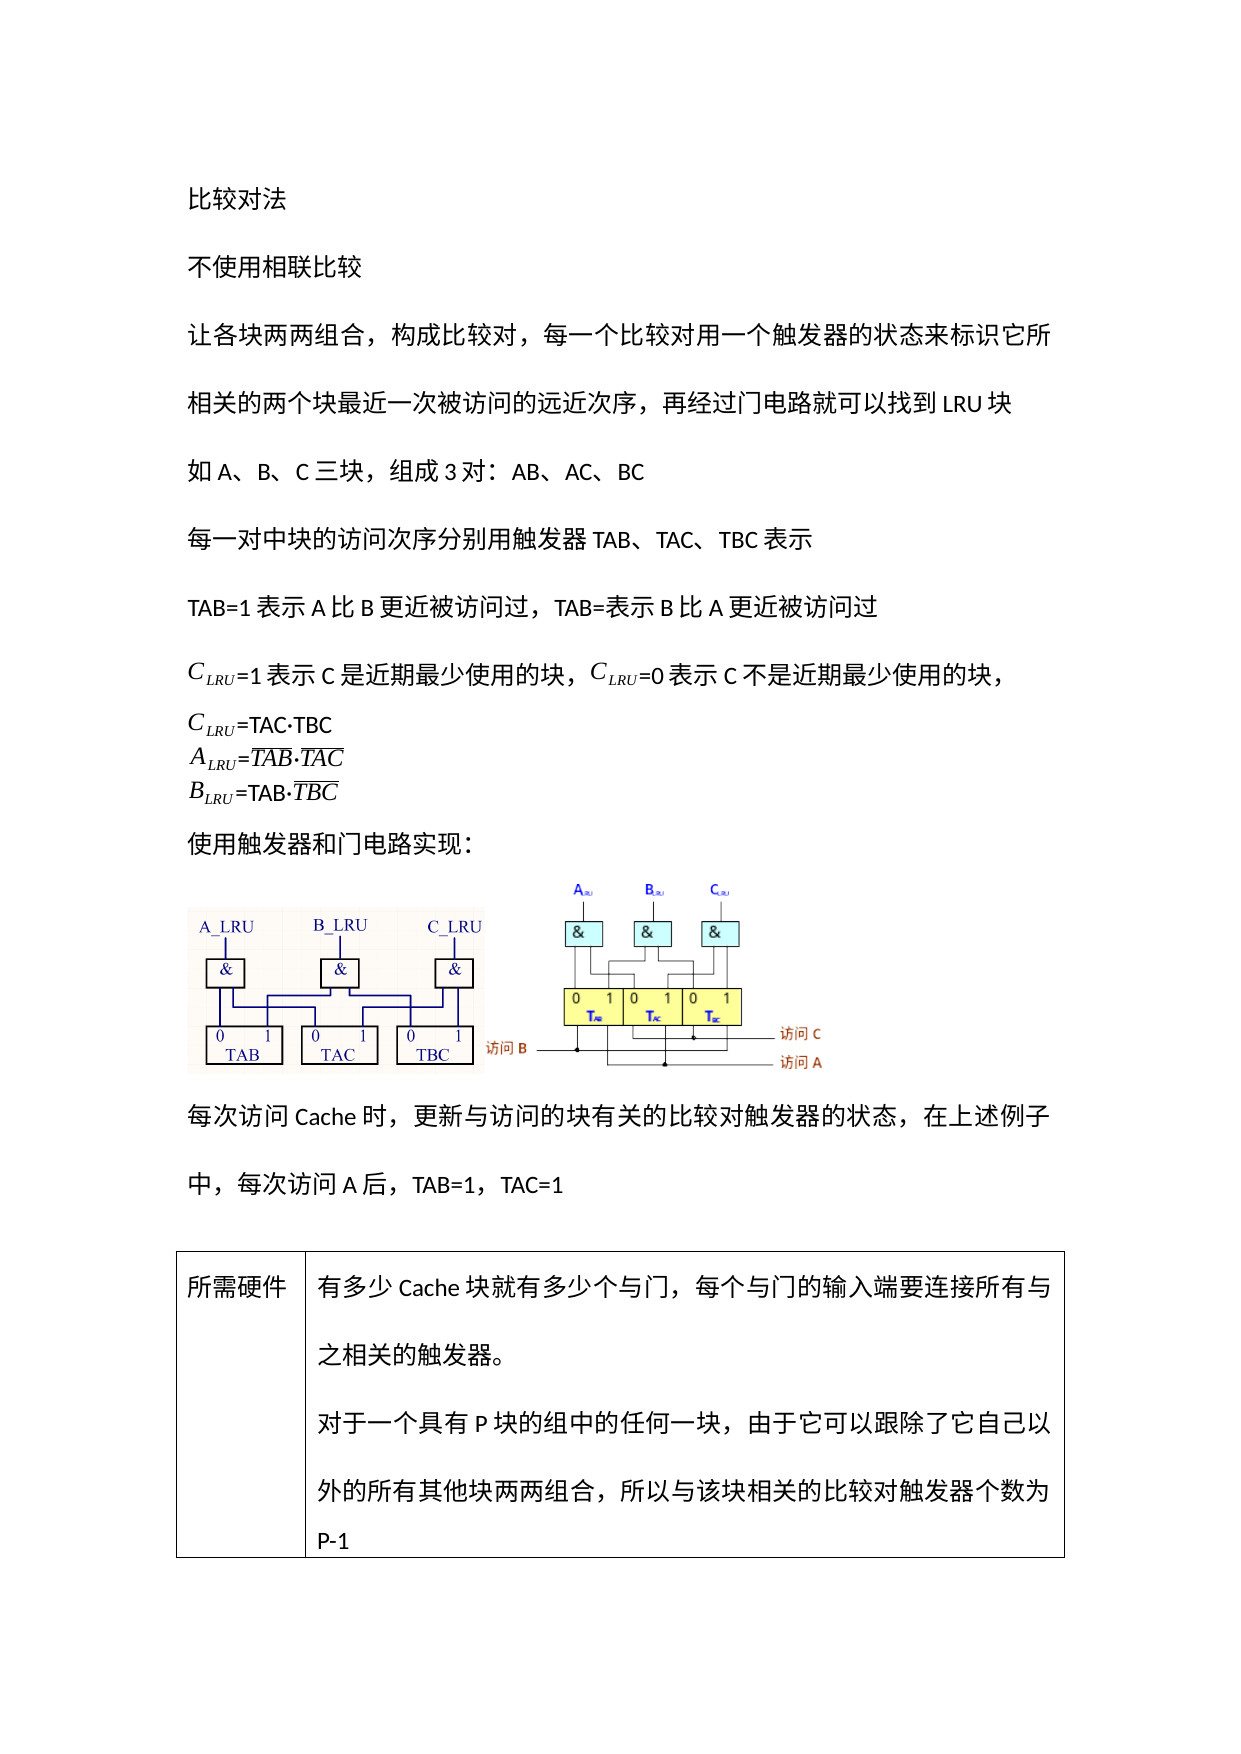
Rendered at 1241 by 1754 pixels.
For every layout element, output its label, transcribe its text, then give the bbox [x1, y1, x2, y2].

text TAB=1表示A比B更近被访问过，TAB=表示B比A更近被访问过 [187, 571, 1053, 639]
text =TAC·TBC [187, 707, 1053, 741]
text 每一对中块的访问次序分别用触发器TAB、TAC、TBC 表示 [187, 503, 1053, 571]
picture [187, 907, 485, 1074]
table_header 所需硬件 [177, 1252, 305, 1557]
text 使用触发器和门电路实现： [187, 809, 1053, 877]
text 如A、B、C三块，组成3对：AB、AC、BC [187, 436, 1053, 503]
text 每次访问Cache时，更新与访问的块有关的比较对触发器的状态，在上述例子中，每次访问A后，TAB=1，TAC=1 [187, 1081, 1053, 1217]
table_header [306, 1252, 1064, 1557]
text 让各块两两组合，构成比较对，每一个比较对用一个触发器的状态来标识它所相关的两个块最近一次被访问的远近次序，再经过门电路就可以找到LRU块 [187, 300, 1053, 436]
text 不使用相联比较 [187, 232, 1053, 300]
text =TAB· [187, 775, 1053, 809]
text 比较对法 [187, 164, 1053, 232]
text =1表示C是近期最少使用的块，=0表示C不是近期最少使用的块， [187, 639, 1053, 707]
text =· [187, 741, 1053, 775]
